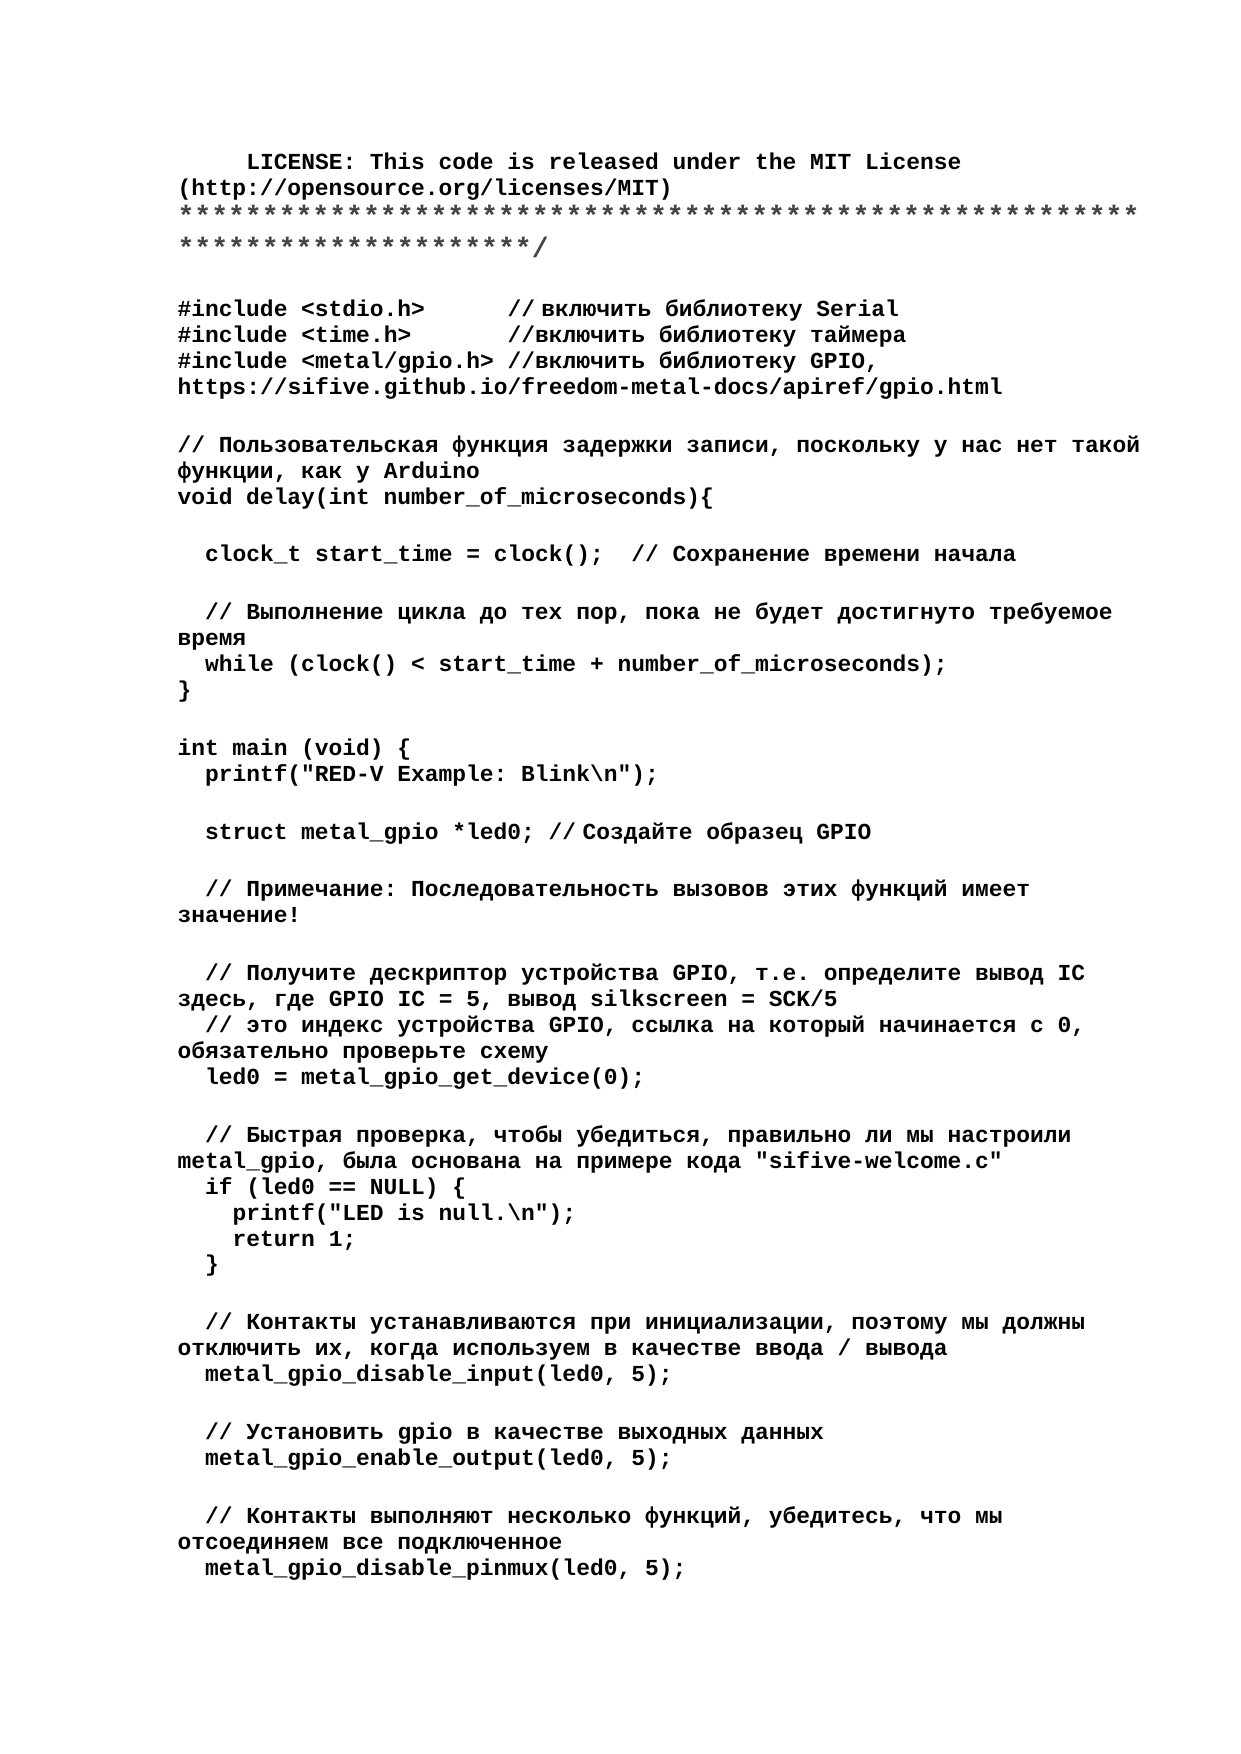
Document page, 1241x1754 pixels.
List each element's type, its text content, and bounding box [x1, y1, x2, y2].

text while (clock() < start_time + number_of_microseconds); [177, 652, 1152, 678]
text } [177, 678, 1152, 704]
text } [177, 1253, 1152, 1279]
text // Примечание: Последовательность вызовов этих функций имеет значение! [177, 878, 1152, 930]
text led0 = metal_gpio_get_device(0); [177, 1065, 1152, 1091]
text void delay(int number_of_microseconds){ [177, 485, 1152, 511]
text // Пользовательская функция задержки записи, поскольку у нас нет такой функции, как у Arduino [177, 433, 1152, 485]
text // Контакты устанавливаются при инициализации, поэтому мы должны отключить их, когда используем в качестве ввода / вывода [177, 1311, 1152, 1362]
text metal_gpio_disable_input(led0, 5); [177, 1362, 1152, 1388]
text LICENSE: This code is released under the MIT License (http://opensource.org/licenses/MIT) ******************************************************************************/ [177, 150, 1152, 266]
text // Контакты выполняют несколько функций, убедитесь, что мы отсоединяем все подключенное [177, 1504, 1152, 1556]
text return 1; [177, 1227, 1152, 1253]
text int main (void) { [177, 736, 1152, 762]
text if (led0 == NULL) { [177, 1175, 1152, 1201]
text metal_gpio_enable_output(led0, 5); [177, 1446, 1152, 1472]
text // это индекс устройства GPIO, ссылка на который начинается с 0, обязательно проверьте схему [177, 1013, 1152, 1065]
text // Установить gpio в качестве выходных данных [177, 1420, 1152, 1446]
text metal_gpio_disable_pinmux(led0, 5); [177, 1556, 1152, 1582]
text #include <metal/gpio.h> //включить библиотеку GPIO, https://sifive.github.io/freedom-metal-docs/apiref/gpio.html [177, 349, 1152, 401]
text struct metal_gpio *led0; // Создайте образец GPIO [177, 820, 1152, 846]
text #include <time.h> //включить библиотеку таймера [177, 323, 1152, 349]
text clock_t start_time = clock(); // Сохранение времени начала [177, 543, 1152, 569]
text printf("LED is null.\n"); [177, 1201, 1152, 1227]
text // Выполнение цикла до тех пор, пока не будет достигнуто требуемое время [177, 601, 1152, 652]
text printf("RED-V Example: Blink\n"); [177, 762, 1152, 788]
text // Быстрая проверка, чтобы убедиться, правильно ли мы настроили metal_gpio, была основана на примере кода "sifive-welcome.c" [177, 1123, 1152, 1175]
text #include <stdio.h> // включить библиотеку Serial [177, 297, 1152, 323]
text // Получите дескриптор устройства GPIO, т.е. определите вывод IC здесь, где GPIO IC = 5, вывод silkscreen = SCK/5 [177, 962, 1152, 1013]
